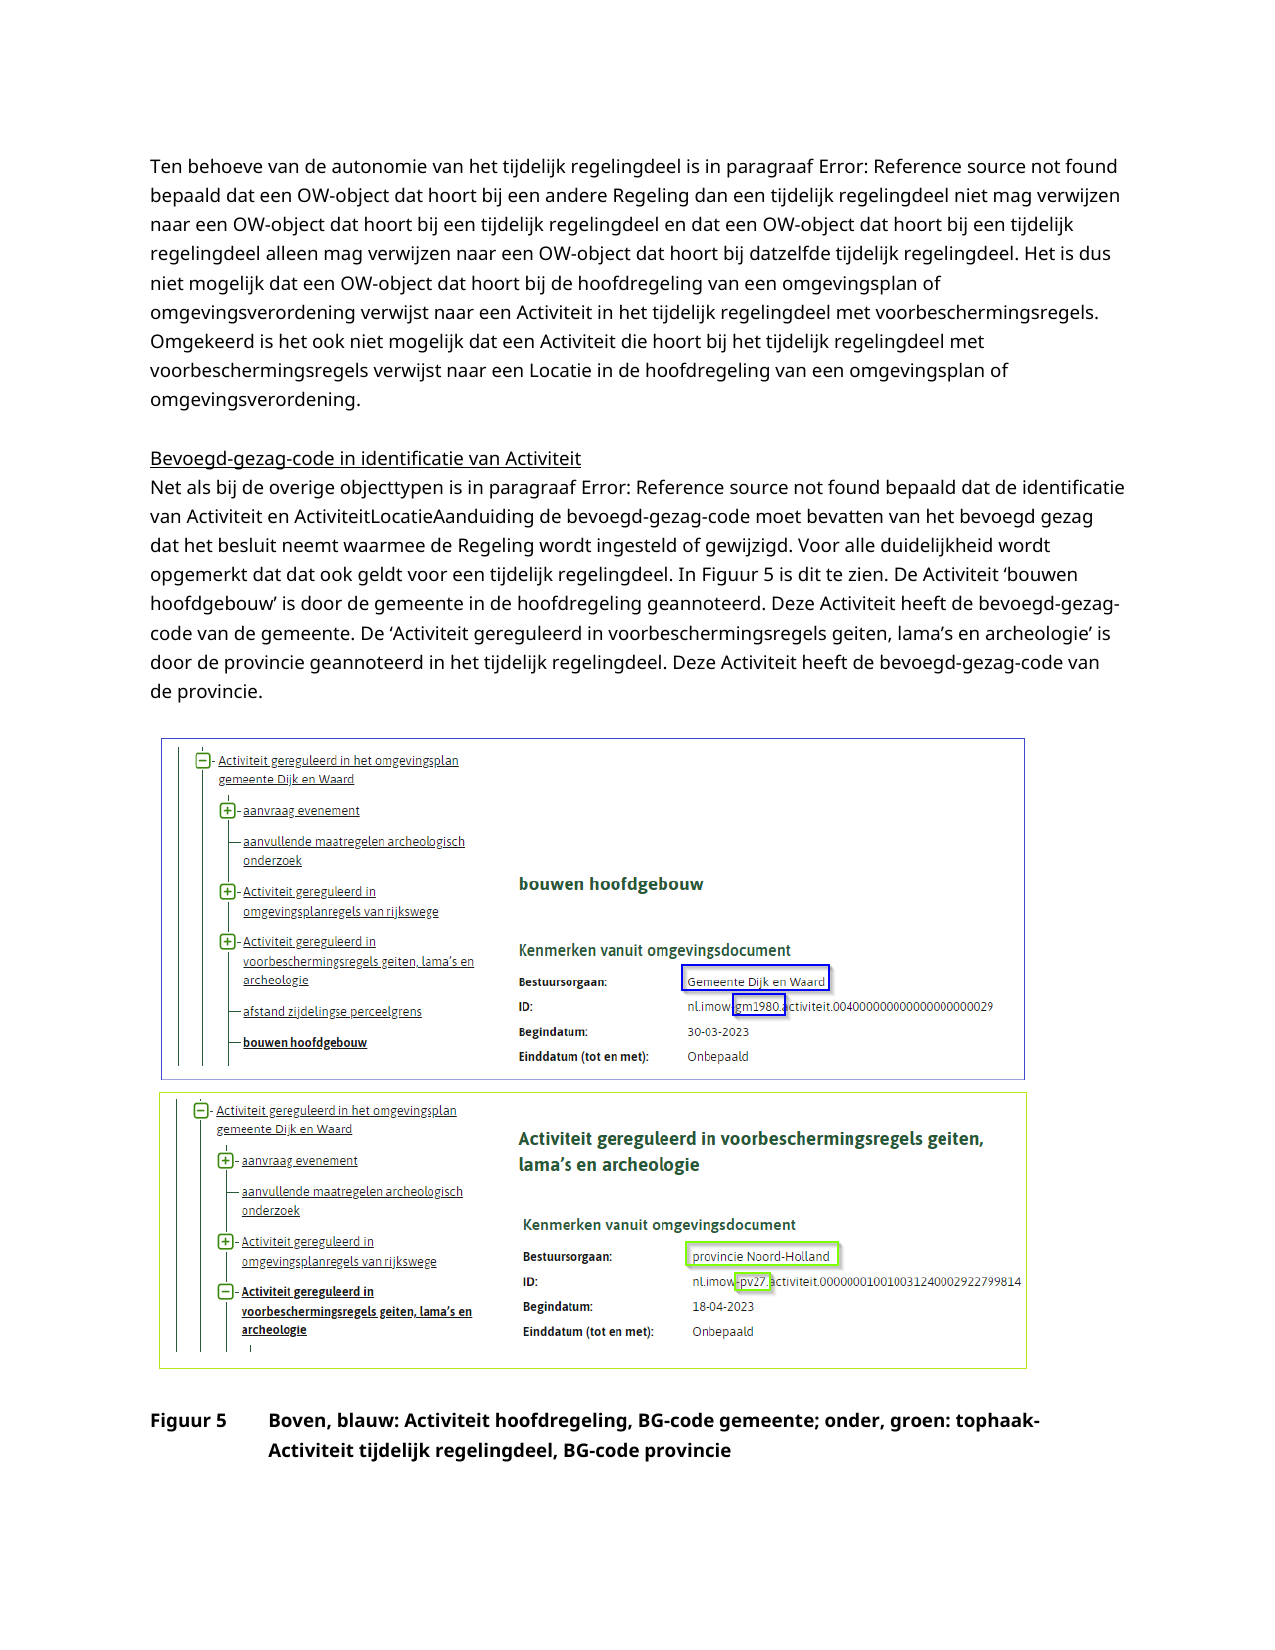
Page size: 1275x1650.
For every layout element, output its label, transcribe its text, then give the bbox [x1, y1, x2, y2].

text Boven, blauw: Activiteit hoofdregeling, BG-code gemeente; onder, groen: tophaak-Activiteit tijdelijk regelingdeel, BG-code provincie [150, 1404, 1125, 1463]
picture [150, 733, 1036, 1376]
text Bevoegd-gezag-code in identificatie van Activiteit [150, 442, 1125, 471]
